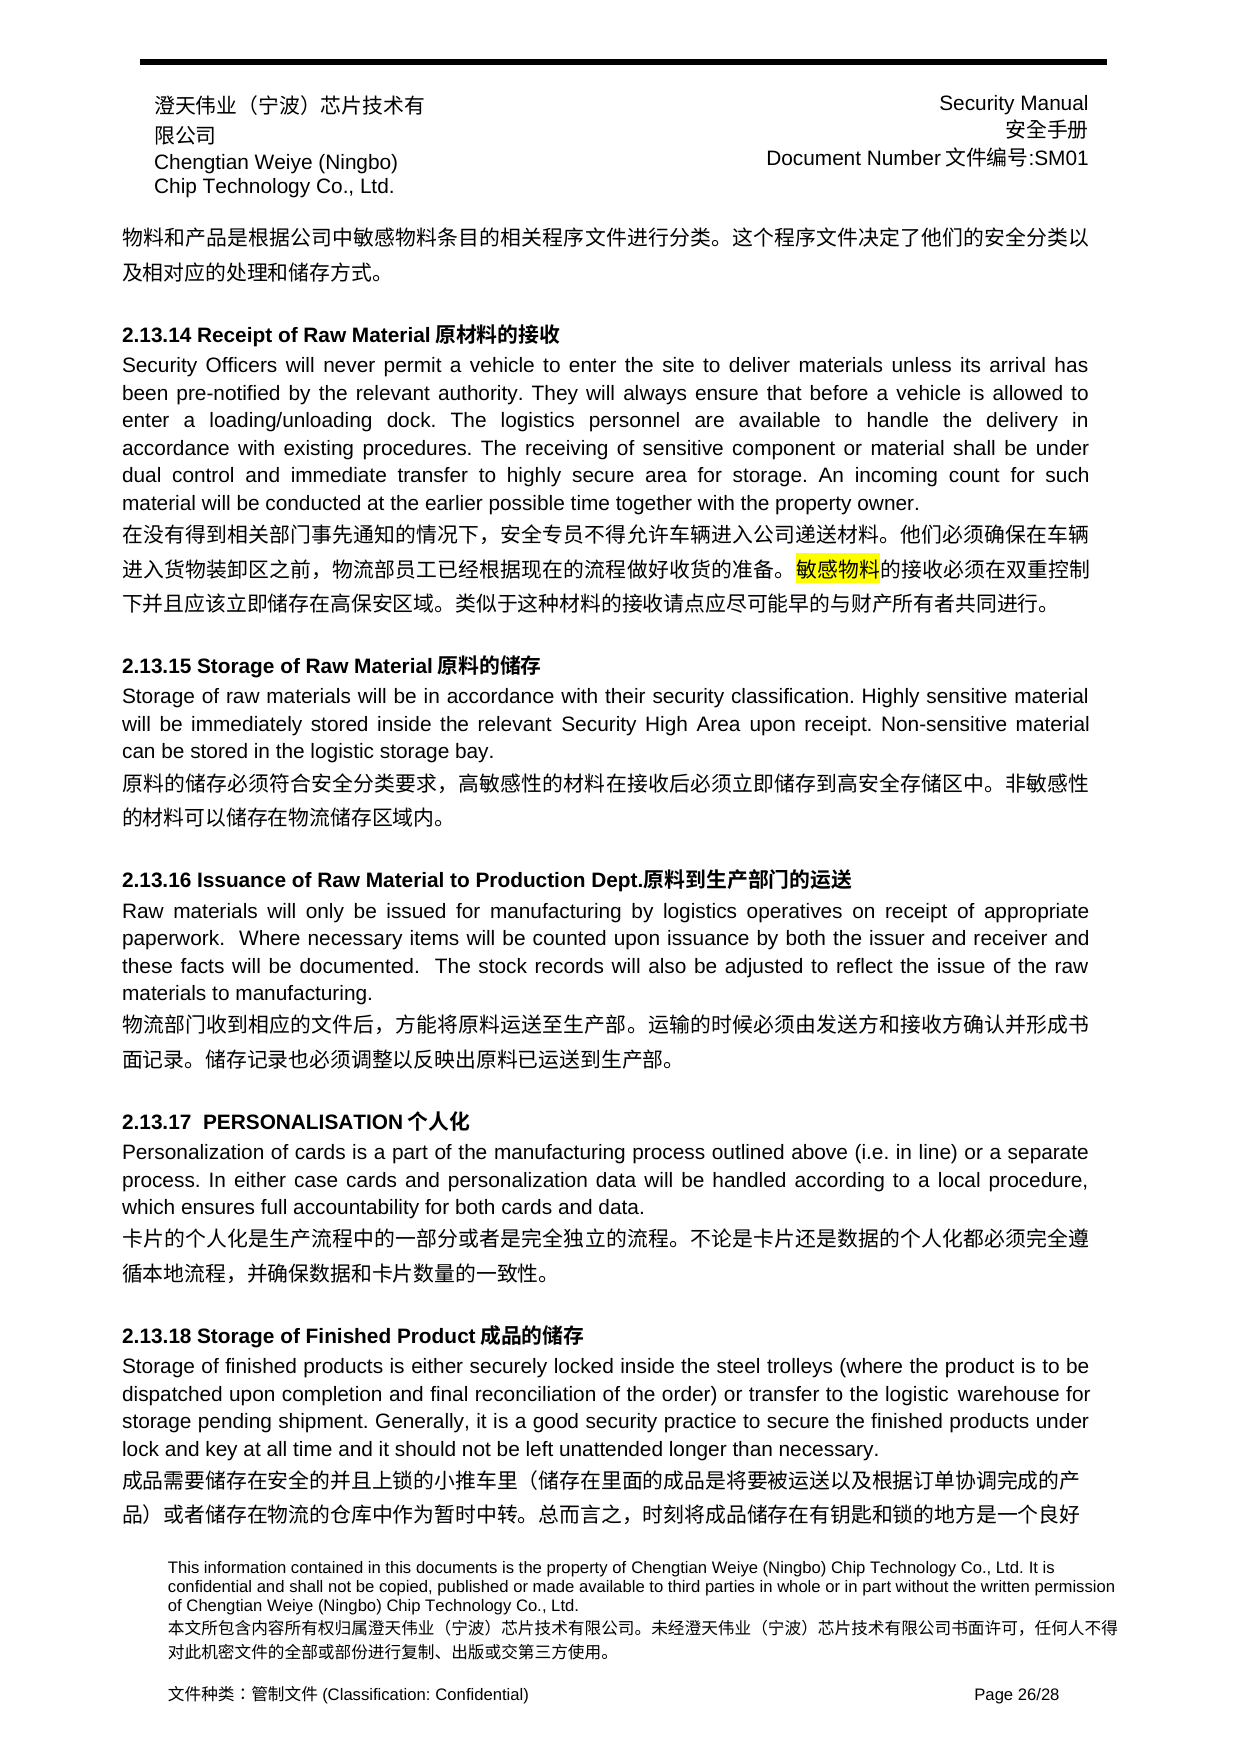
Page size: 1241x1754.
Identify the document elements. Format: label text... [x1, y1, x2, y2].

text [122, 1464, 1090, 1529]
text 2.13.16 Issuance of Raw Material to Production Dept.原料到生产部门的运送 [122, 864, 1090, 894]
text 在没有得到相关部门事先通知的情况下，安全专员不得允许车辆进入公司递送材料。他们必须确保在车辆进入货物装卸区之前，物流部员工已经根据现在的流程做好收货的准备。敏感物料的接收必须在双重控制下并且应该立即储存在高保安区域。类似于这种材料的接收请点应尽可能早的与财产所有者共同进行。 [122, 518, 1090, 618]
text Personalization of cards is a part of the manufacturing process outlined above (i.e. in line) or a separate process. In either case cards and personalization data will be handled according to a local procedure, which ensures full accountability for both cards and data. [122, 1140, 1090, 1219]
text Storage of finished products is either securely locked inside the steel trolleys (where the product is to be dispatched upon completion and final reconciliation of the order) or transfer to the logistic warehouse for storage pending shipment. Generally, it is a good security practice to secure the finished products under lock and key at all time and it should not be left unattended longer than necessary. [122, 1354, 1090, 1461]
text Security Officers will never permit a vehicle to enter the site to deliver materials unless its arrival has been pre-notified by the relevant authority. They will always ensure that before a vehicle is allowed to enter a loading/unloading dock. The logistics personnel are available to handle the delivery in accordance with existing procedures. The receiving of sensitive component or material shall be under dual control and immediate transfer to highly secure area for storage. An incoming count for such material will be conducted at the earlier possible time together with the property owner. [122, 353, 1090, 514]
text 物流部门收到相应的文件后，方能将原料运送至生产部。运输的时候必须由发送方和接收方确认并形成书面记录。储存记录也必须调整以反映出原料已运送到生产部。 [122, 1008, 1090, 1073]
text 2.13.15 Storage of Raw Material原料的储存 [122, 650, 1090, 680]
text Raw materials will only be issued for manufacturing by logistics operatives on receipt of appropriate paperwork. Where necessary items will be counted upon issuance by both the issuer and receiver and these facts will be documented. The stock records will also be adjusted to reflect the issue of the raw materials to manufacturing. [122, 898, 1090, 1005]
text 2.13.14 Receipt of Raw Material原材料的接收 [122, 318, 1090, 349]
subtitle 2.13.17 Personalisation个人化 [122, 1105, 1125, 1136]
text 卡片的个人化是生产流程中的一部分或者是完全独立的流程。不论是卡片还是数据的个人化都必须完全遵循本地流程，并确保数据和卡片数量的一致性。 [122, 1222, 1090, 1287]
text 物料和产品是根据公司中敏感物料条目的相关程序文件进行分类。这个程序文件决定了他们的安全分类以及相对应的处理和储存方式。 [122, 222, 1090, 286]
text 2.13.18 Storage of Finished Product成品的储存 [122, 1319, 1090, 1349]
text Storage of raw materials will be in accordance with their security classification. Highly sensitive material will be immediately stored inside the relevant Security High Area upon receipt. Non-sensitive material can be stored in the logistic storage bay. [122, 684, 1090, 763]
text 原料的储存必须符合安全分类要求，高敏感性的材料在接收后必须立即储存到高安全存储区中。非敏感性的材料可以储存在物流储存区域内。 [122, 767, 1090, 832]
